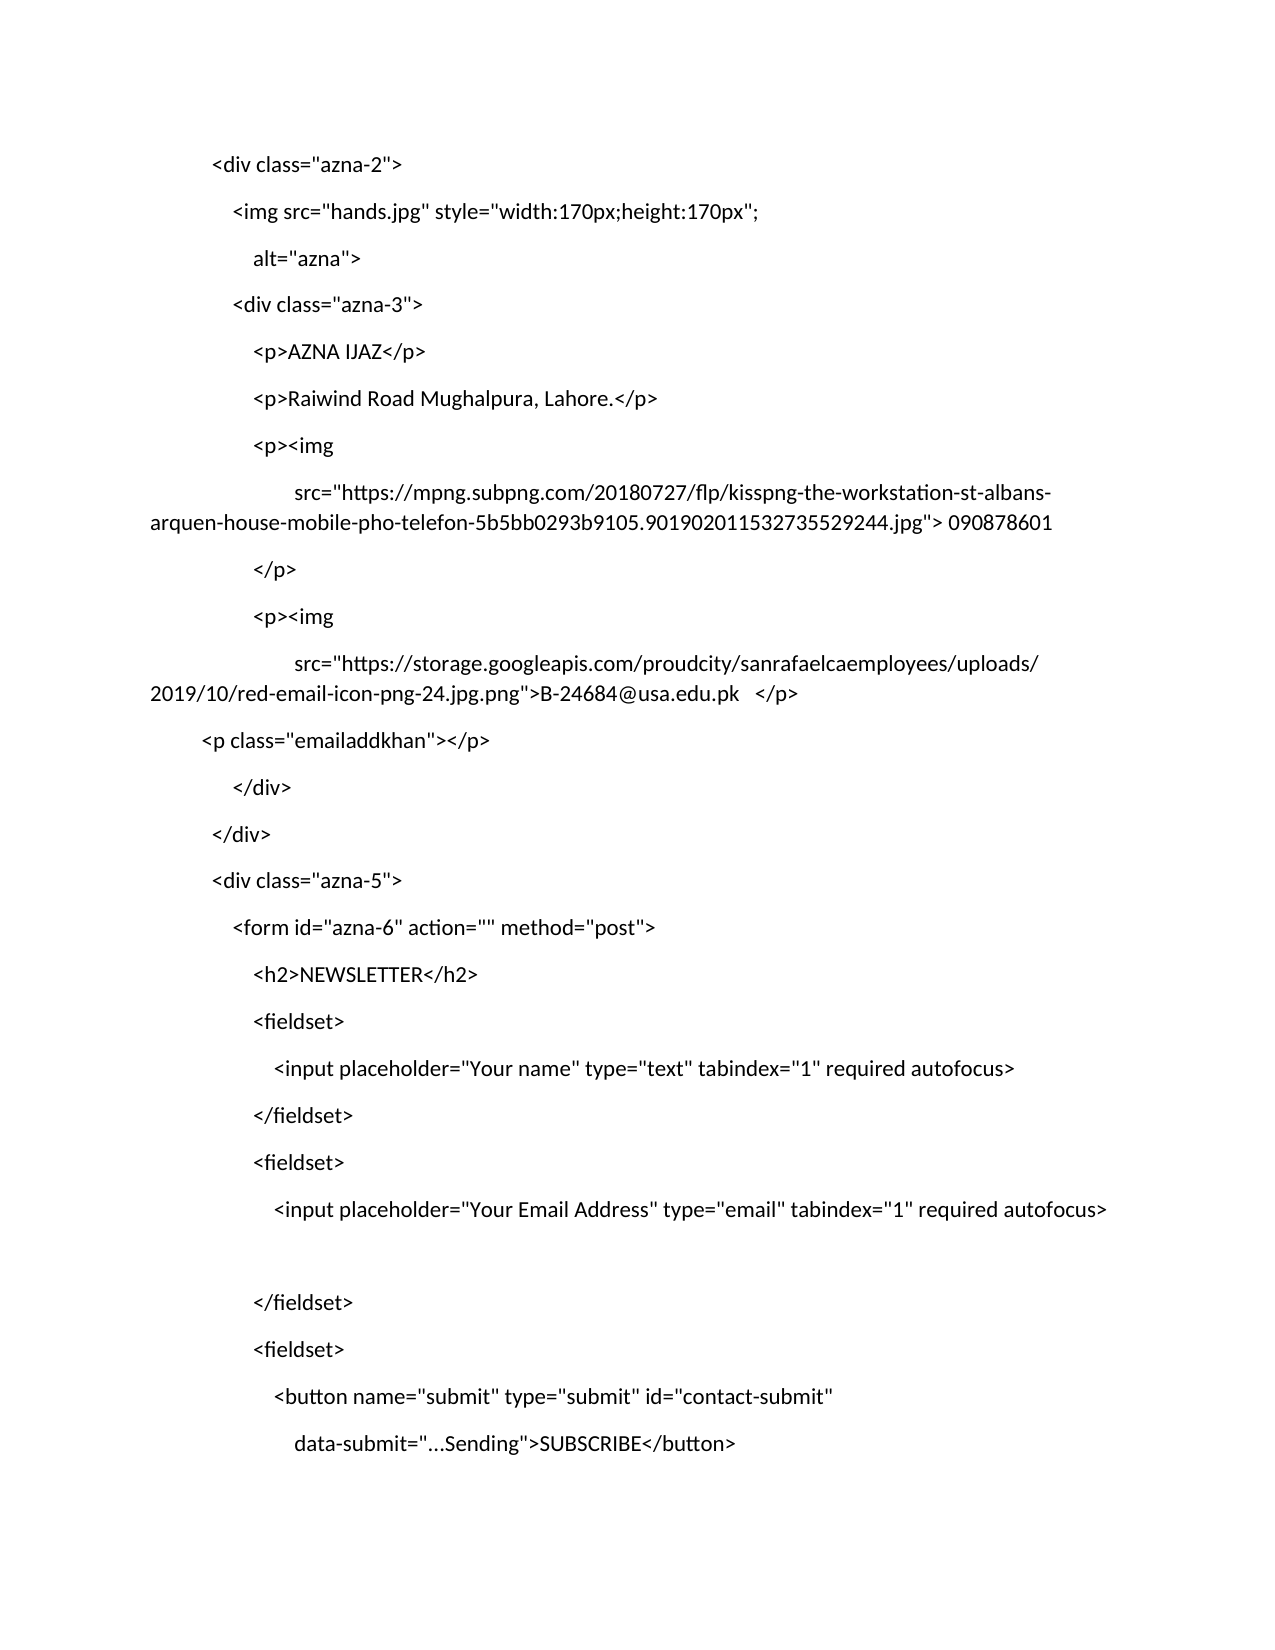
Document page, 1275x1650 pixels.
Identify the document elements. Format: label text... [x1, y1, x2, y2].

text </fieldset> [150, 1288, 1125, 1317]
text alt="azna"> [150, 244, 1125, 272]
text <p><img [150, 602, 1125, 630]
text </div> [150, 773, 1125, 801]
text <button name="submit" type="submit" id="contact-submit" [150, 1382, 1125, 1410]
text </fieldset> [150, 1101, 1125, 1129]
text </div> [150, 820, 1125, 848]
text <fieldset> [150, 1007, 1125, 1035]
text src="https://storage.googleapis.com/proudcity/sanrafaelcaemployees/uploads/2019/10/red-email-icon-png-24.jpg.png">B-24684@usa.edu.pk </p> [150, 649, 1125, 707]
text <p><img [150, 431, 1125, 459]
text src="https://mpng.subpng.com/20180727/flp/kisspng-the-workstation-st-albans-arquen-house-mobile-pho-telefon-5b5bb0293b9105.901902011532735529244.jpg"> 090878601 [150, 478, 1125, 536]
text <input placeholder="Your name" type="text" tabindex="1" required autofocus> [150, 1054, 1125, 1082]
text <p class="emailaddkhan"></p> [150, 726, 1125, 754]
text <div class="azna-2"> [150, 150, 1125, 178]
text <fieldset> [150, 1335, 1125, 1363]
text <div class="azna-5"> [150, 867, 1125, 895]
text <p>Raiwind Road Mughalpura, Lahore.</p> [150, 384, 1125, 412]
text <div class="azna-3"> [150, 291, 1125, 319]
text data-submit="...Sending">SUBSCRIBE</button> [150, 1429, 1125, 1457]
text <p>AZNA IJAZ</p> [150, 337, 1125, 366]
text <input placeholder="Your Email Address" type="email" tabindex="1" required autofocus> [150, 1195, 1125, 1223]
text <h2>NEWSLETTER</h2> [150, 960, 1125, 988]
text </p> [150, 555, 1125, 583]
text <form id="azna-6" action="" method="post"> [150, 913, 1125, 942]
text <img src="hands.jpg" style="width:170px;height:170px"; [150, 197, 1125, 225]
text <fieldset> [150, 1148, 1125, 1176]
